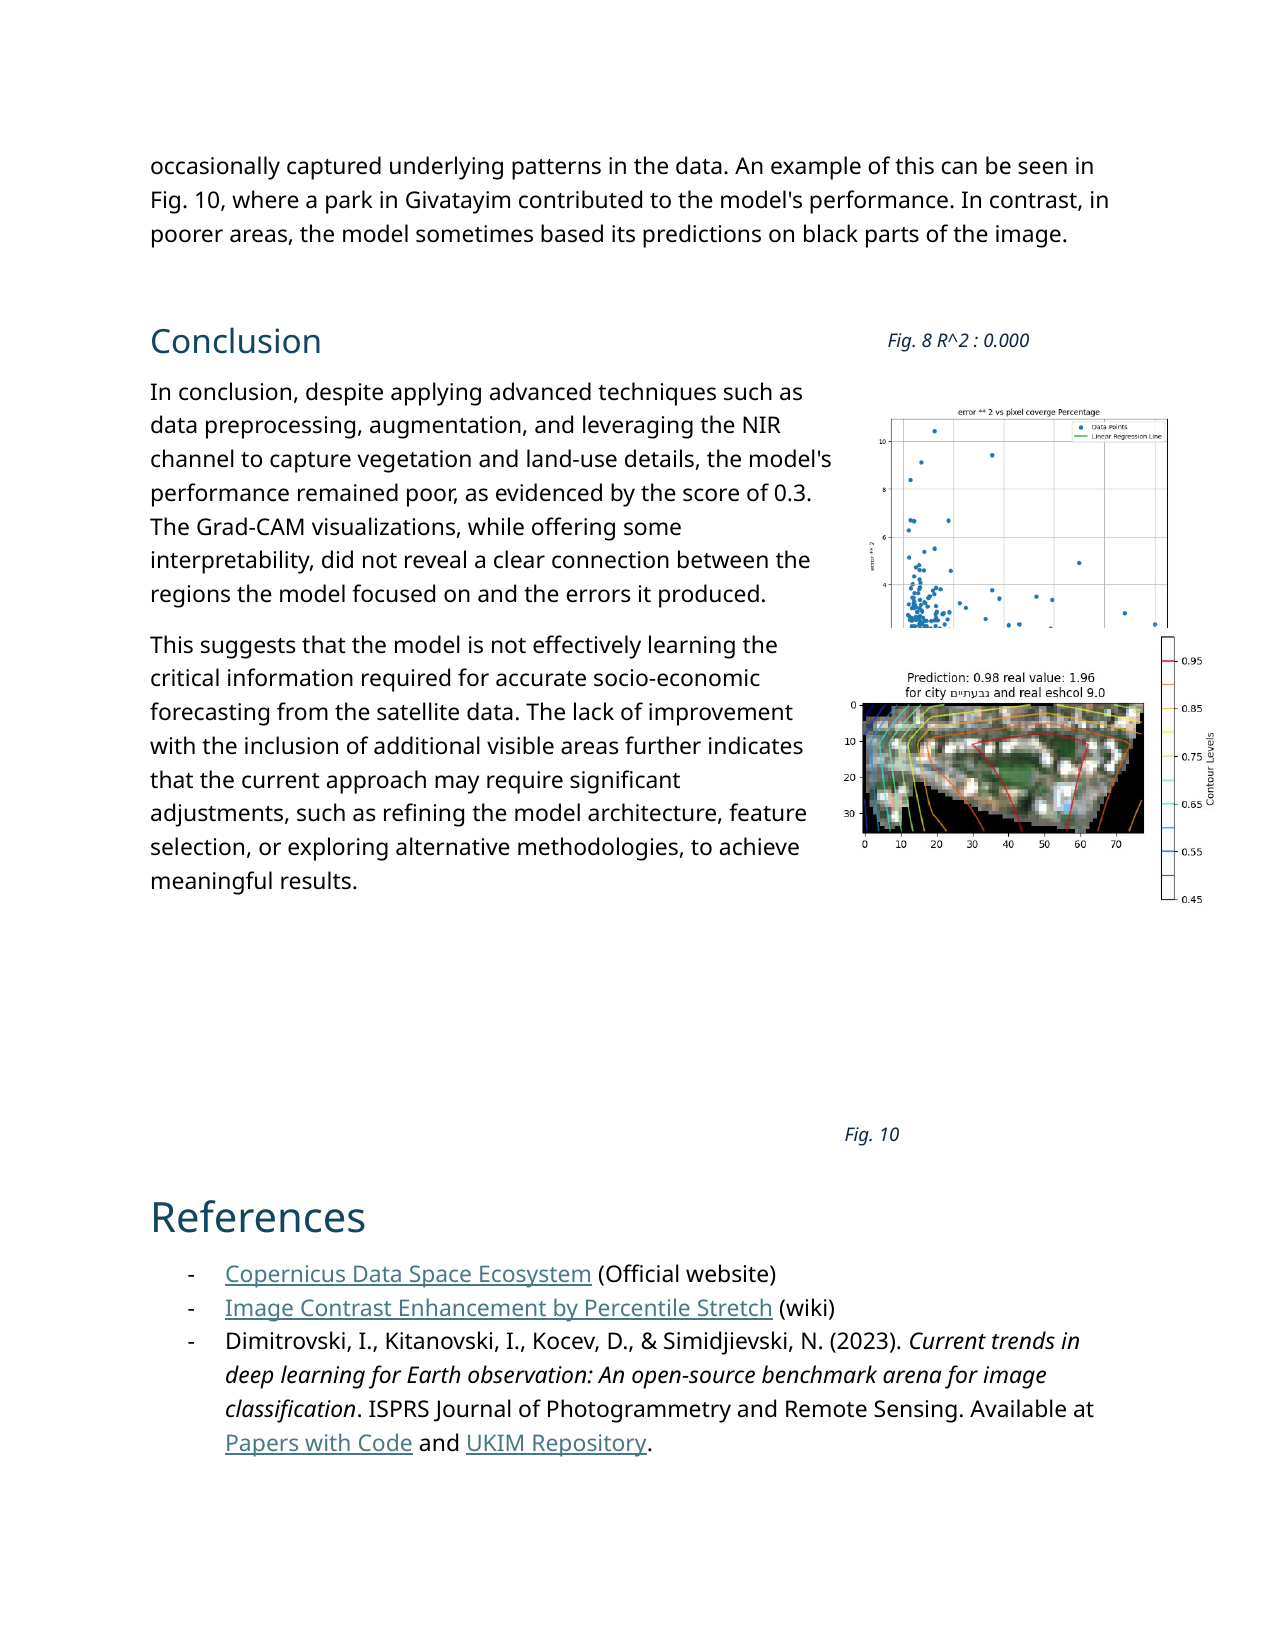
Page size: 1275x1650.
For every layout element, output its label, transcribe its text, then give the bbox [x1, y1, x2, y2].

list Dimitrovski, I., Kitanovski, I., Kocev, D., & Simidjievski, N. (2023). Current trends in deep learning for Earth observation: An open-source benchmark arena for image classification. ISPRS Journal of Photogrammetry and Remote Sensing. Available at Papers with Code and UKIM Repository. [187, 1325, 1125, 1458]
text In conclusion, despite applying advanced techniques such as data preprocessing, augmentation, and leveraging the NIR channel to capture vegetation and land-use details, the model's performance remained poor, as evidenced by the score of 0.3. The Grad-CAM visualizations, while offering some interpretability, did not reveal a clear connection between the regions the model focused on and the errors it produced. [150, 376, 1125, 609]
picture [836, 404, 1223, 912]
subtitle References [150, 1188, 1125, 1245]
text This suggests that the model is not effectively learning the critical information required for accurate socio-economic forecasting from the satellite data. The lack of improvement with the inclusion of additional visible areas further indicates that the current approach may require significant adjustments, such as refining the model architecture, feature selection, or exploring alternative methodologies, to achieve meaningful results. [150, 628, 836, 896]
subtitle Conclusion [150, 318, 1125, 364]
list Image Contrast Enhancement by Percentile Stretch (wiki) [187, 1291, 1125, 1323]
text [150, 150, 1125, 249]
list Copernicus Data Space Ecosystem (Official website) [187, 1258, 1125, 1289]
